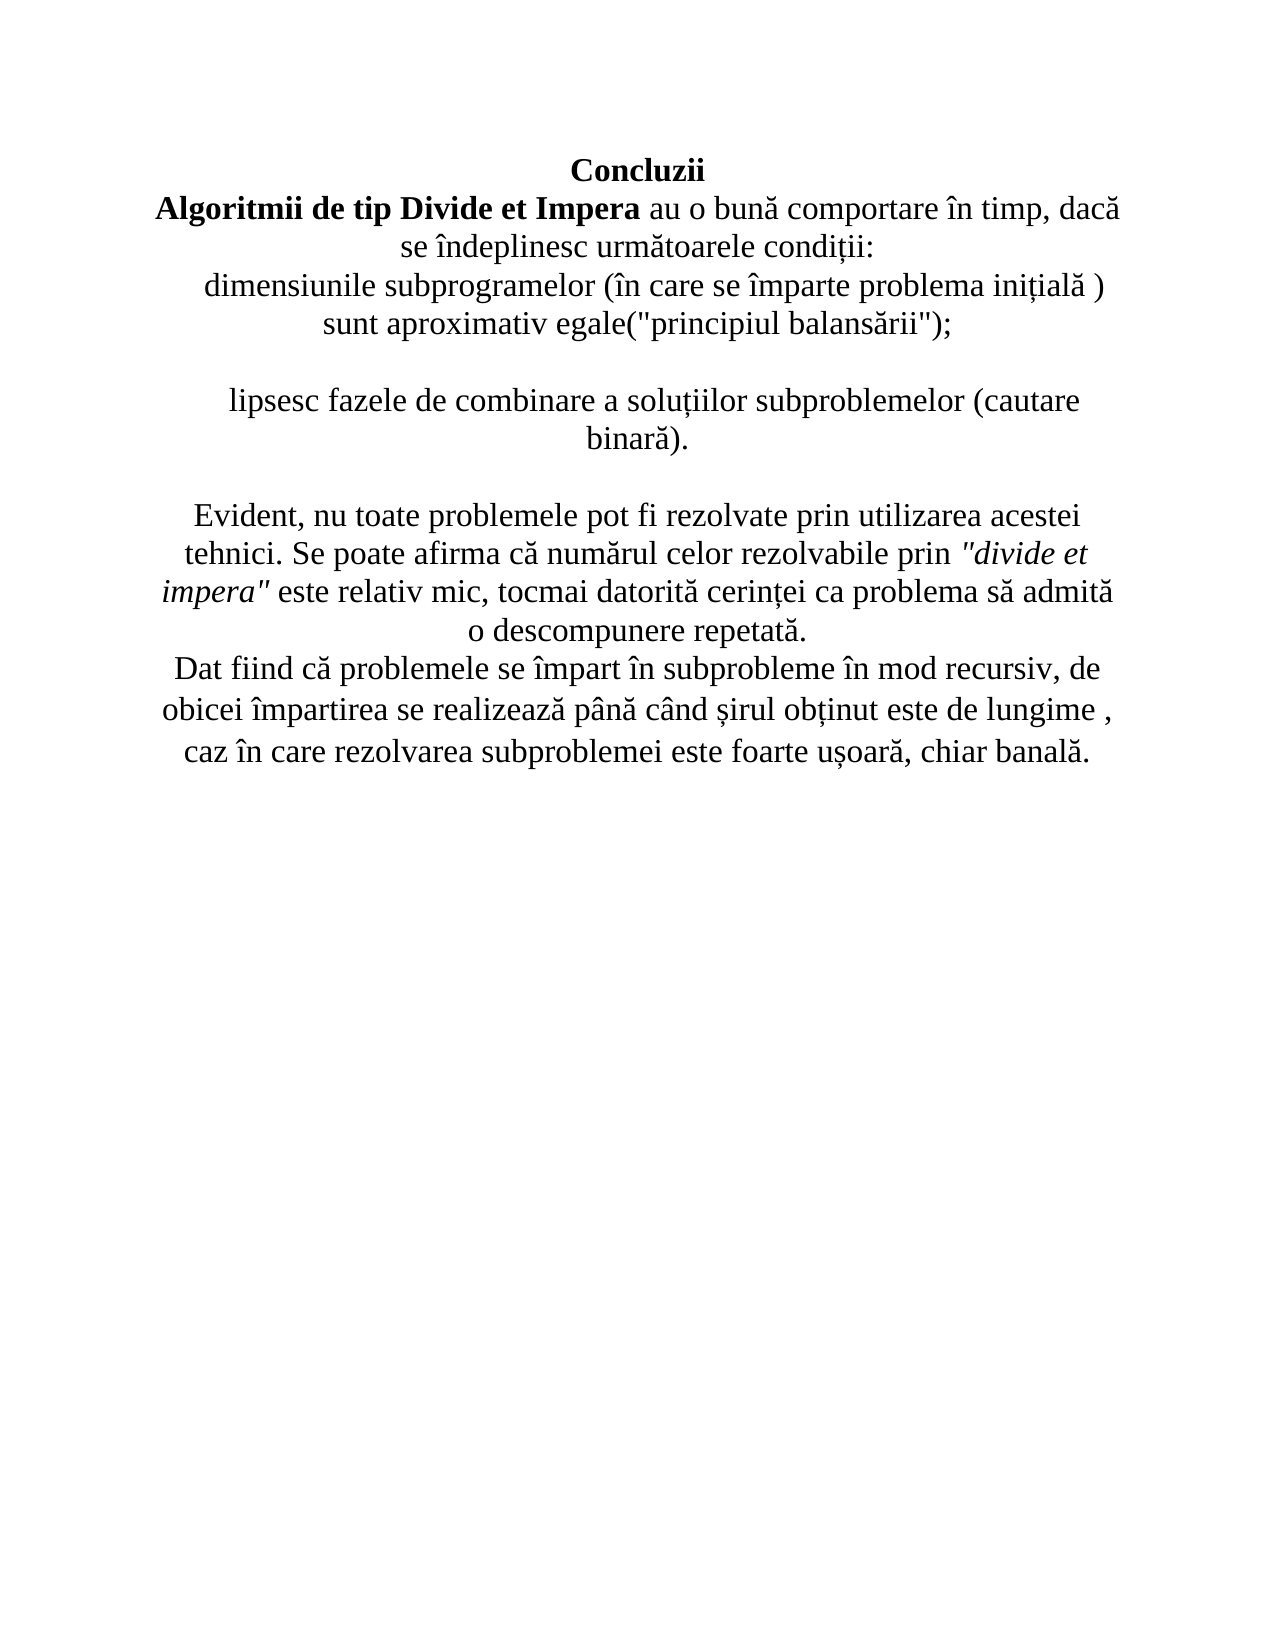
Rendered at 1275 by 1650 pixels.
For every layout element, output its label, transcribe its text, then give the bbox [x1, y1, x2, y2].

text Concluzii [150, 150, 1125, 188]
text Evident, nu toate problemele pot fi rezolvate prin utilizarea acestei tehnici. Se poate afirma că numărul celor rezolvabile prin "divide et impera" este relativ mic, tocmai datorită cerinței ca problema să admită o descompunere repetată. [150, 495, 1125, 648]
text  lipsesc fazele de combinare a soluțiilor subproblemelor (cautare binară). [150, 380, 1125, 457]
text Algoritmii de tip Divide et Impera au o bună comportare în timp, dacă se îndeplinesc următoarele condiții: [150, 188, 1125, 265]
text Dat fiind că problemele se împart în subprobleme în mod recursiv, de obicei împartirea se realizează până când șirul obținut este de lungime , caz în care rezolvarea subproblemei este foarte ușoară, chiar banală. [150, 648, 1125, 769]
text  dimensiunile subprogramelor (în care se împarte problema inițială ) sunt aproximativ egale("principiul balansării"); [150, 265, 1125, 342]
